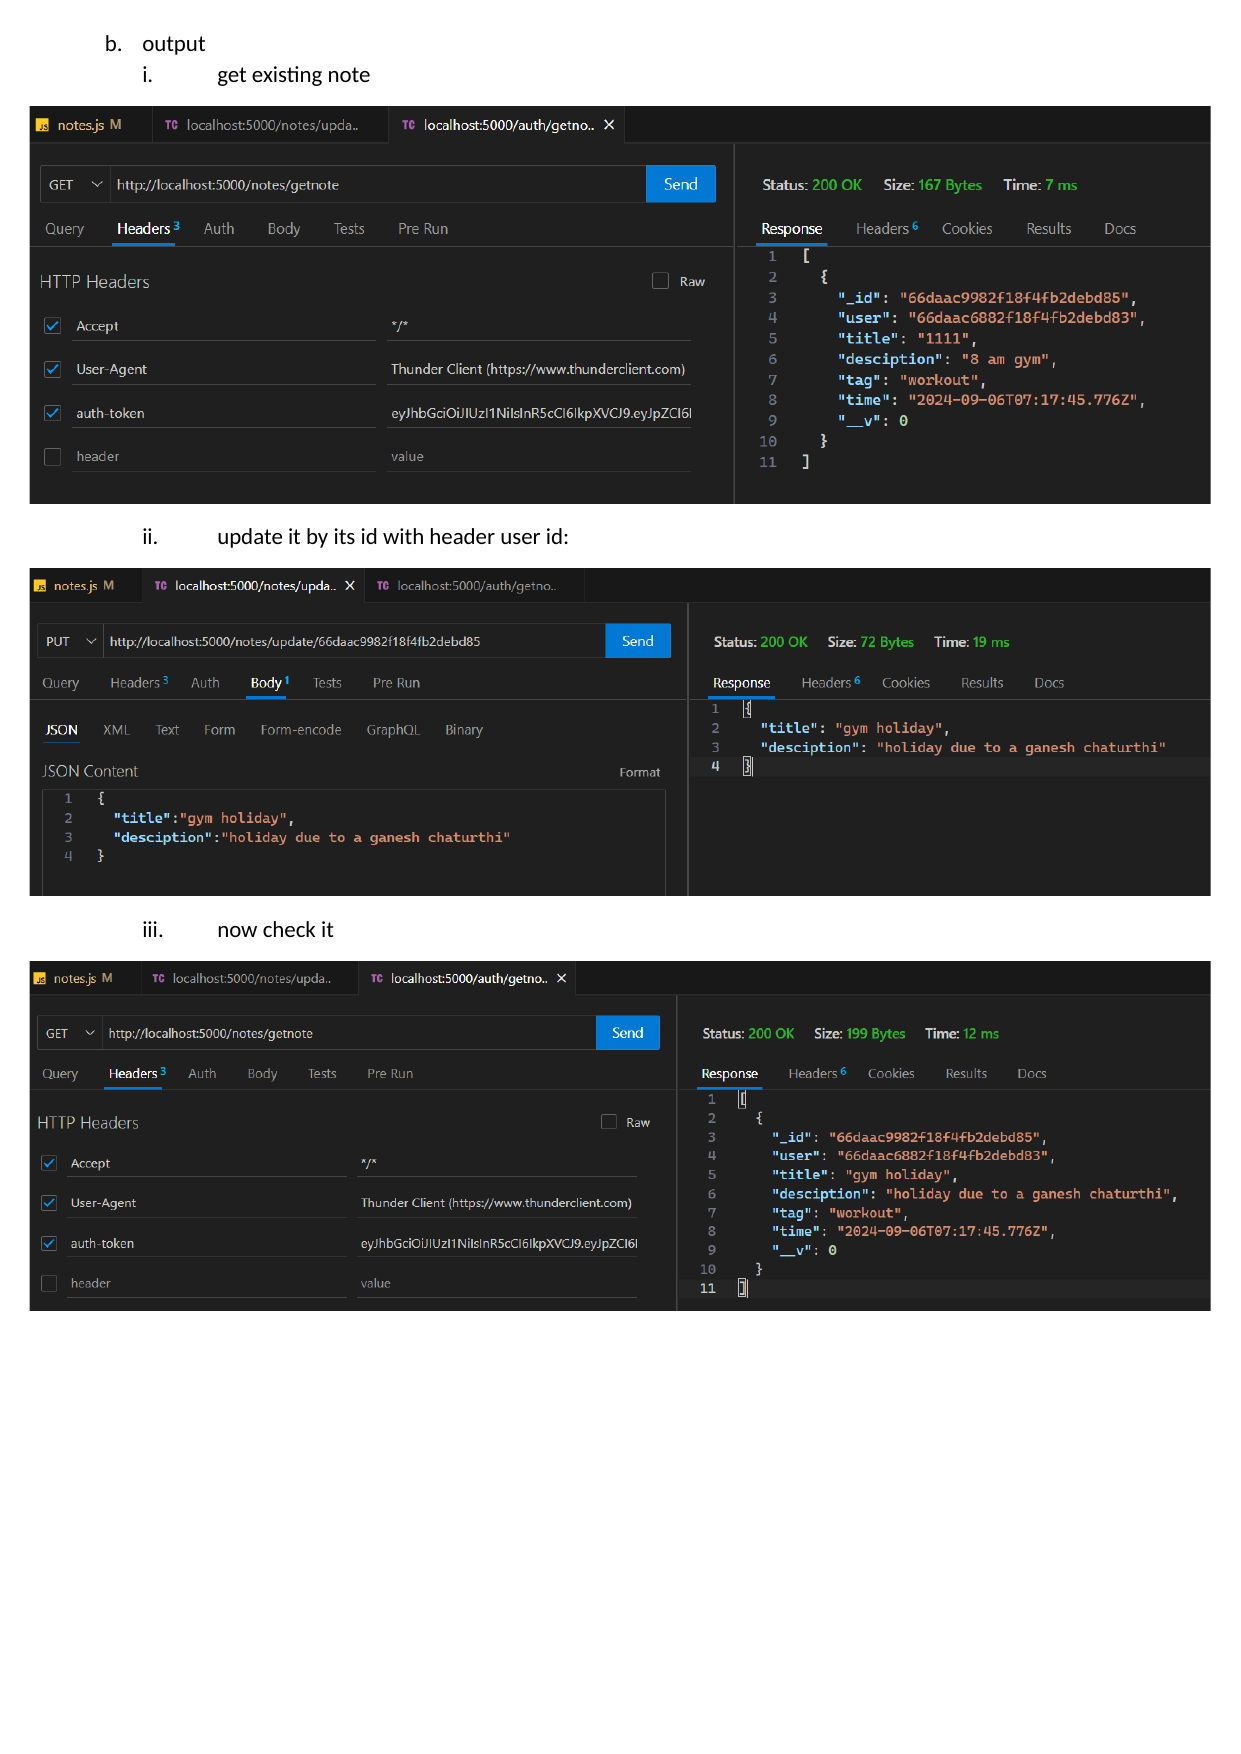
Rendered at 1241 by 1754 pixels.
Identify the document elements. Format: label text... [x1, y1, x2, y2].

list now check it [142, 915, 1211, 943]
picture [29, 106, 1211, 504]
list output [104, 29, 1211, 58]
picture [29, 568, 1211, 896]
list get existing note [142, 60, 1211, 88]
list update it by its id with header user id: [142, 522, 1211, 550]
picture [29, 961, 1211, 1311]
